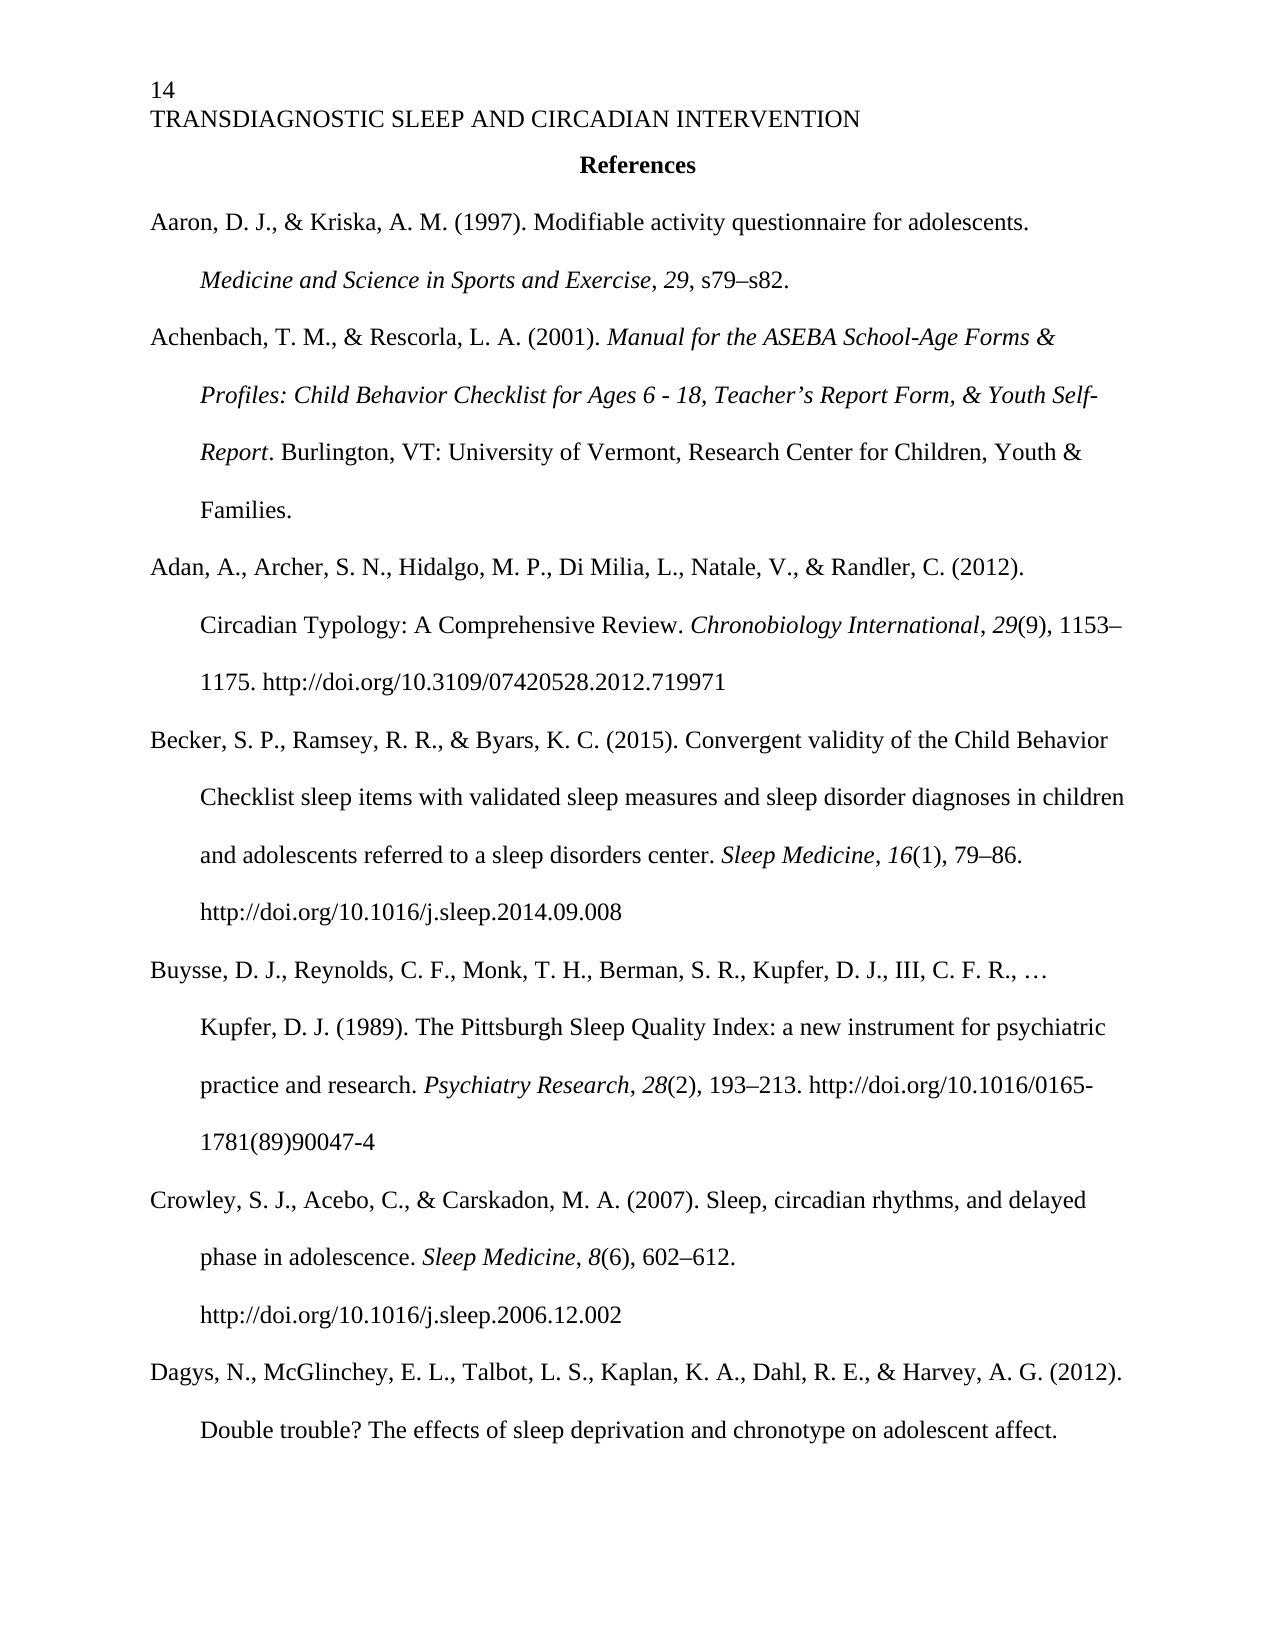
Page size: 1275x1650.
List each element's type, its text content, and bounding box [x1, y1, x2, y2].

text Crowley, S. J., Acebo, C., & Carskadon, M. A. (2007). Sleep, circadian rhythms, and delayed phase in adolescence. Sleep Medicine, 8(6), 602–612. http://doi.org/10.1016/j.sleep.2006.12.002 [150, 1185, 1125, 1329]
text Aaron, D. J., & Kriska, A. M. (1997). Modifiable activity questionnaire for adolescents. Medicine and Science in Sports and Exercise, 29, s79–s82. [150, 207, 1125, 294]
text Becker, S. P., Ramsey, R. R., & Byars, K. C. (2015). Convergent validity of the Child Behavior Checklist sleep items with validated sleep measures and sleep disorder diagnoses in children and adolescents referred to a sleep disorders center. Sleep Medicine, 16(1), 79–86. http://doi.org/10.1016/j.sleep.2014.09.008 [150, 725, 1125, 926]
text Buysse, D. J., Reynolds, C. F., Monk, T. H., Berman, S. R., Kupfer, D. J., III, C. F. R., … Kupfer, D. J. (1989). The Pittsburgh Sleep Quality Index: a new instrument for psychiatric practice and research. Psychiatry Research, 28(2), 193–213. http://doi.org/10.1016/0165-1781(89)90047-4 [150, 955, 1125, 1156]
text References [150, 150, 1125, 179]
text Achenbach, T. M., & Rescorla, L. A. (2001). Manual for the ASEBA School-Age Forms & Profiles: Child Behavior Checklist for Ages 6 - 18, Teacher’s Report Form, & Youth Self-Report. Burlington, VT: University of Vermont, Research Center for Children, Youth & Families. [150, 322, 1125, 524]
text Adan, A., Archer, S. N., Hidalgo, M. P., Di Milia, L., Natale, V., & Randler, C. (2012). Circadian Typology: A Comprehensive Review. Chronobiology International, 29(9), 1153–1175. http://doi.org/10.3109/07420528.2012.719971 [150, 552, 1125, 696]
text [150, 1357, 1125, 1444]
